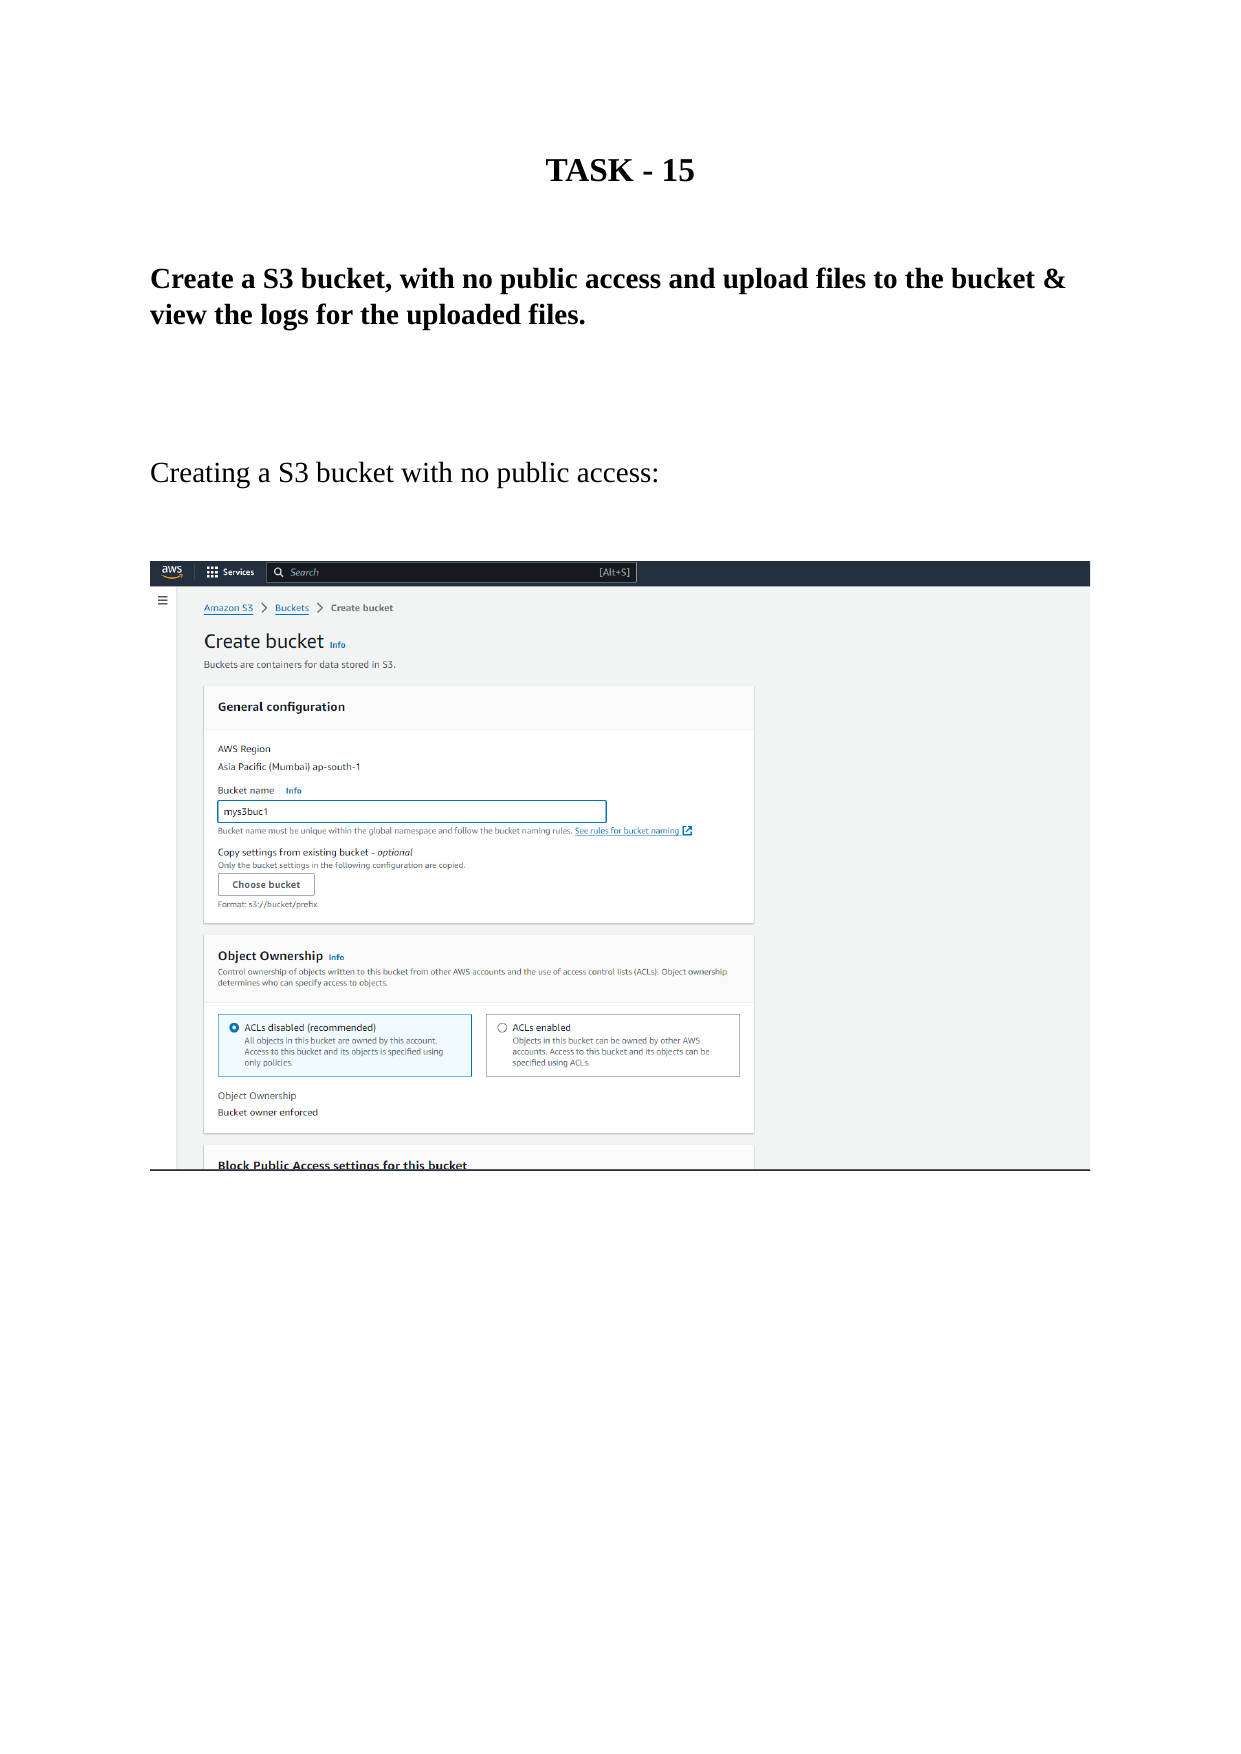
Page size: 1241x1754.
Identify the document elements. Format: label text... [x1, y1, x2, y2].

text TASK - 15 [150, 150, 1090, 188]
text Create a S3 bucket, with no public access and upload files to the bucket & view the logs for the uploaded files. [150, 261, 1090, 331]
picture [150, 561, 1091, 1171]
text Creating a S3 bucket with no public access: [150, 455, 1090, 489]
